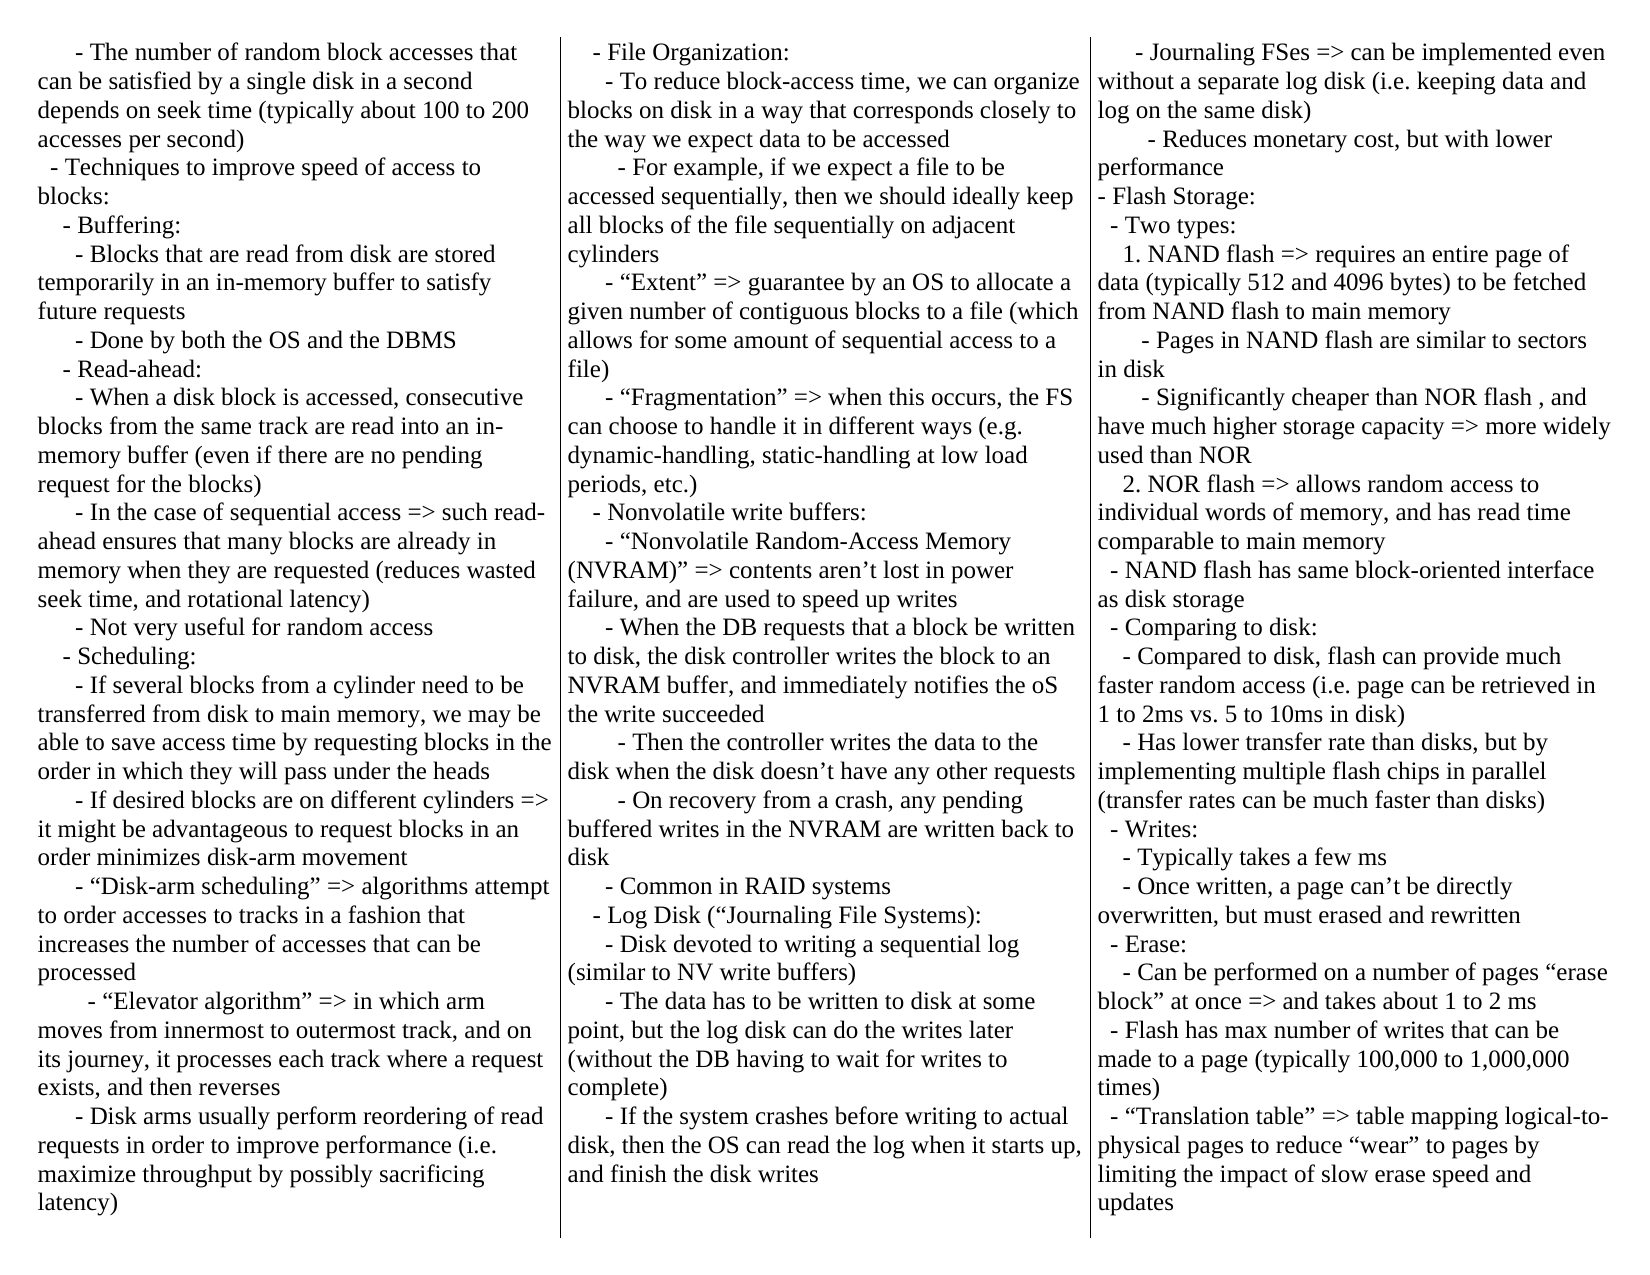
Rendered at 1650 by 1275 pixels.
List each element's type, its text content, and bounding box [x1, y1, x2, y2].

text - Not very useful for random access [37, 612, 552, 641]
text - If several blocks from a cylinder need to be transferred from disk to main memory, we may be able to save access time by requesting blocks in the order in which they will pass under the heads [37, 670, 552, 785]
text - “Elevator algorithm” => in which arm moves from innermost to outermost track, and on its journey, it processes each track where a request exists, and then reverses [37, 986, 552, 1101]
text - In the case of sequential access => such read-ahead ensures that many blocks are already in memory when they are requested (reduces wasted seek time, and rotational latency) [37, 497, 552, 612]
text - Has lower transfer rate than disks, but by implementing multiple flash chips in parallel (transfer rates can be much faster than disks) [1097, 727, 1612, 814]
text - Flash has max number of writes that can be made to a page (typically 100,000 to 1,000,000 times) [1097, 1015, 1612, 1101]
text - Blocks that are read from disk are stored temporarily in an in-memory buffer to satisfy future requests [37, 239, 552, 325]
text - Can be performed on a number of pages “erase block” at once => and takes about 1 to 2 ms [1097, 957, 1612, 1015]
text - Scheduling: [37, 641, 552, 670]
text - On recovery from a crash, any pending buffered writes in the NVRAM are written back to disk [567, 785, 1082, 871]
text - The number of random block accesses that can be satisfied by a single disk in a second depends on seek time (typically about 100 to 200 accesses per second) [37, 37, 552, 152]
text - If the system crashes before writing to actual disk, then the OS can read the log when it starts up, and finish the disk writes [567, 1101, 1082, 1187]
text - Disk arms usually perform reordering of read requests in order to improve performance (i.e. maximize throughput by possibly sacrificing latency) [37, 1101, 552, 1216]
text - Reduces monetary cost, but with lower performance [1097, 124, 1612, 181]
text - “Extent” => guarantee by an OS to allocate a given number of contiguous blocks to a file (which allows for some amount of sequential access to a file) [567, 267, 1082, 382]
text - Buffering: [37, 210, 552, 239]
text - Read-ahead: [37, 354, 552, 382]
text - Then the controller writes the data to the disk when the disk doesn’t have any other requests [567, 727, 1082, 785]
text - Log Disk (“Journaling File Systems): [567, 900, 1082, 929]
text - “Nonvolatile Random-Access Memory (NVRAM)” => contents aren’t lost in power failure, and are used to speed up writes [567, 526, 1082, 612]
text - “Disk-arm scheduling” => algorithms attempt to order accesses to tracks in a fashion that increases the number of accesses that can be processed [37, 871, 552, 986]
text - Journaling FSes => can be implemented even without a separate log disk (i.e. keeping data and log on the same disk) [1097, 37, 1612, 124]
text - Significantly cheaper than NOR flash , and have much higher storage capacity => more widely used than NOR [1097, 382, 1612, 469]
text - Techniques to improve speed of access to blocks: [37, 152, 552, 210]
text - Typically takes a few ms [1097, 842, 1612, 871]
text 1. NAND flash => requires an entire page of data (typically 512 and 4096 bytes) to be fetched from NAND flash to main memory [1097, 239, 1612, 325]
text - “Translation table” => table mapping logical-to-physical pages to reduce “wear” to pages by limiting the impact of slow erase speed and updates [1097, 1101, 1612, 1216]
text 2. NOR flash => allows random access to individual words of memory, and has read time comparable to main memory [1097, 469, 1612, 555]
text - If desired blocks are on different cylinders => it might be advantageous to request blocks in an order minimizes disk-arm movement [37, 785, 552, 871]
text - Flash Storage: [1097, 181, 1612, 210]
text - Common in RAID systems [567, 871, 1082, 900]
text - When a disk block is accessed, consecutive blocks from the same track are read into an in-memory buffer (even if there are no pending request for the blocks) [37, 382, 552, 497]
text - Disk devoted to writing a sequential log (similar to NV write buffers) [567, 929, 1082, 986]
text - Erase: [1097, 929, 1612, 957]
text - Writes: [1097, 814, 1612, 842]
text - NAND flash has same block-oriented interface as disk storage [1097, 555, 1612, 612]
text - “Fragmentation” => when this occurs, the FS can choose to handle it in different ways (e.g. dynamic-handling, static-handling at low load periods, etc.) [567, 382, 1082, 497]
text - Two types: [1097, 210, 1612, 239]
text - File Organization: [567, 37, 1082, 66]
text - Comparing to disk: [1097, 612, 1612, 641]
text - When the DB requests that a block be written to disk, the disk controller writes the block to an NVRAM buffer, and immediately notifies the oS the write succeeded [567, 612, 1082, 727]
text - Once written, a page can’t be directly overwritten, but must erased and rewritten [1097, 871, 1612, 929]
text - For example, if we expect a file to be accessed sequentially, then we should ideally keep all blocks of the file sequentially on adjacent cylinders [567, 152, 1082, 267]
text - Done by both the OS and the DBMS [37, 325, 552, 354]
text - Compared to disk, flash can provide much faster random access (i.e. page can be retrieved in 1 to 2ms vs. 5 to 10ms in disk) [1097, 641, 1612, 727]
text - The data has to be written to disk at some point, but the log disk can do the writes later (without the DB having to wait for writes to complete) [567, 986, 1082, 1101]
text - To reduce block-access time, we can organize blocks on disk in a way that corresponds closely to the way we expect data to be accessed [567, 66, 1082, 152]
text - Pages in NAND flash are similar to sectors in disk [1097, 325, 1612, 382]
text - Nonvolatile write buffers: [567, 497, 1082, 526]
